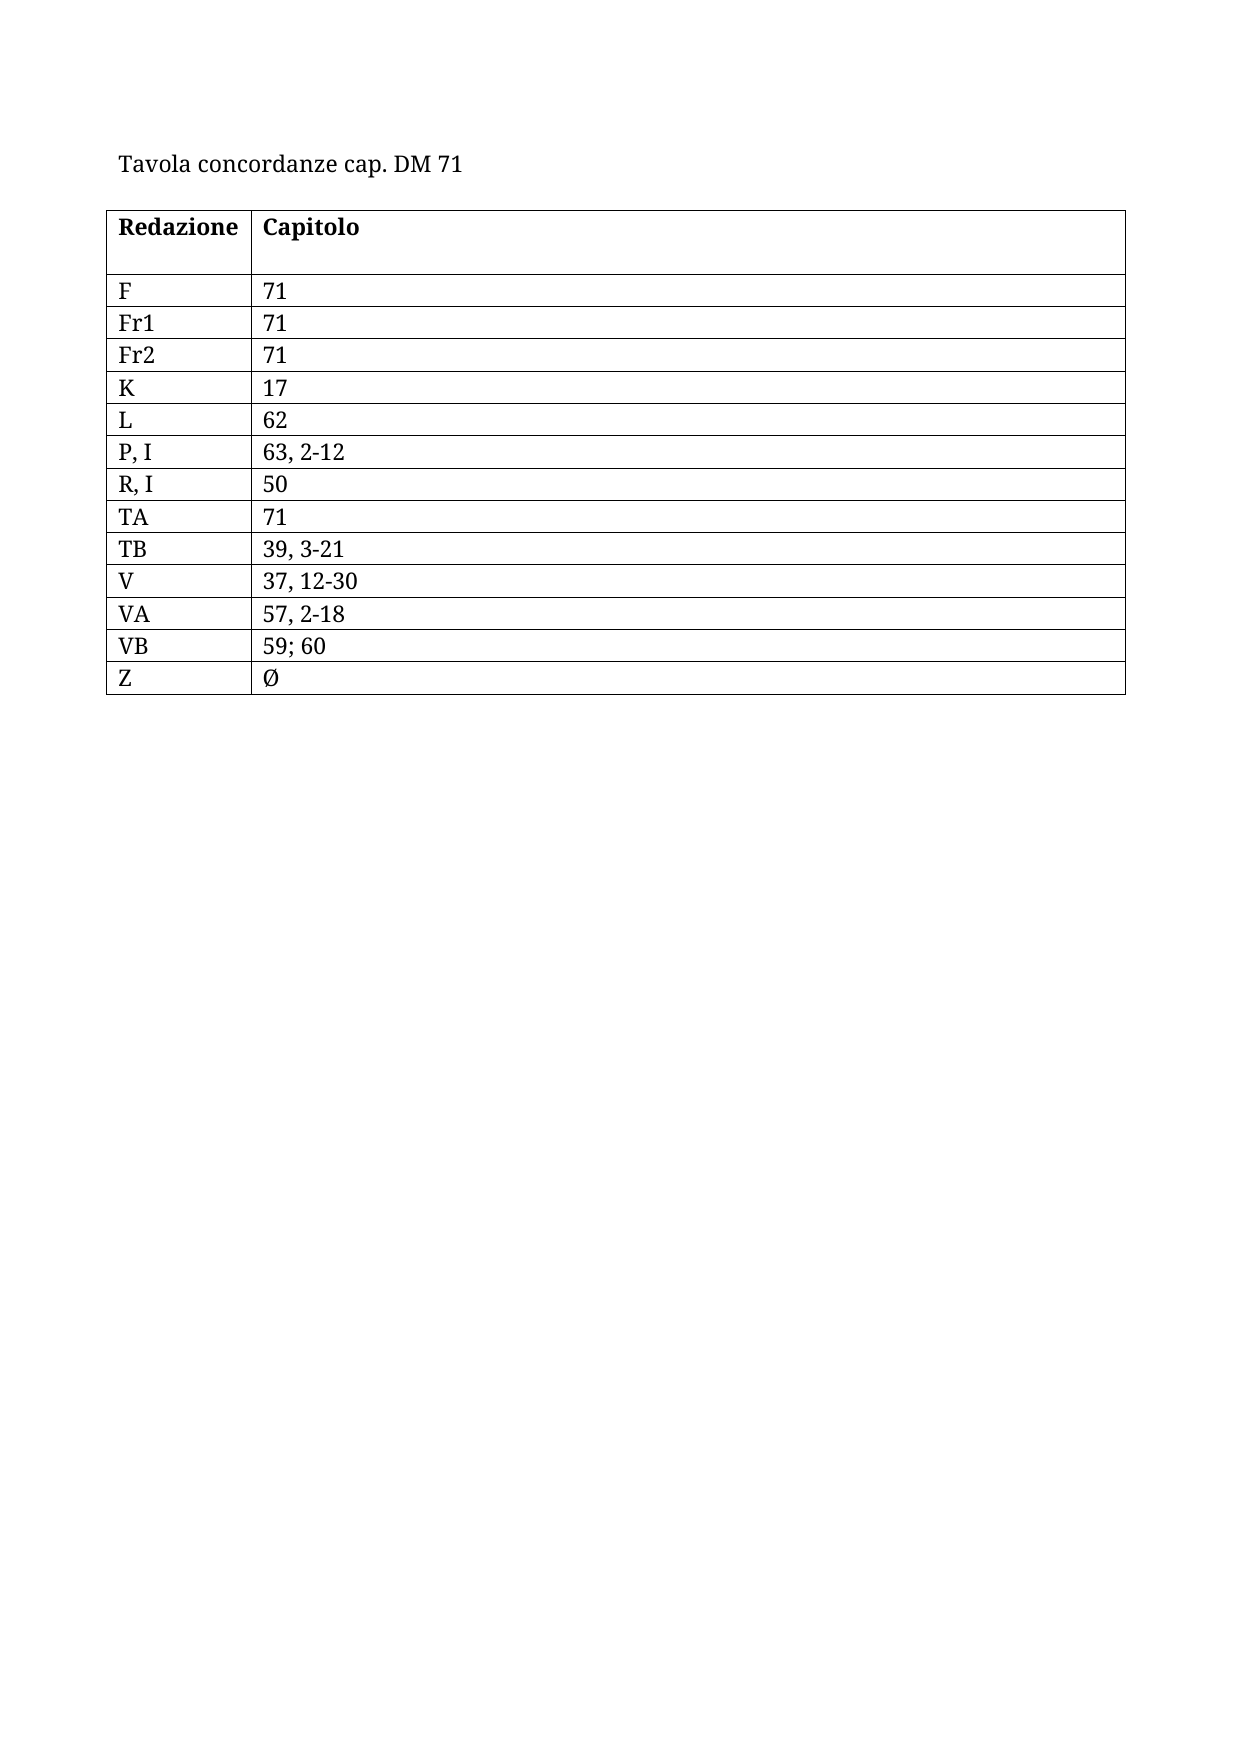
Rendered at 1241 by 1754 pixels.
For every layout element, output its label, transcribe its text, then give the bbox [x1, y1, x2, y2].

table_cell VA [107, 598, 251, 629]
table_cell Fr2 [107, 339, 251, 371]
table_header Redazione [107, 211, 251, 274]
table_cell P, I [107, 436, 251, 467]
table_cell V [107, 565, 251, 597]
table_cell 37, 12-30 [252, 565, 1125, 597]
table_cell 50 [252, 469, 1125, 500]
table_cell VB [107, 630, 251, 661]
text Tavola concordanze cap. DM 71 [118, 148, 1122, 179]
table_cell Ø [252, 662, 1125, 693]
table_cell TB [107, 533, 251, 564]
table_cell 17 [252, 372, 1125, 403]
table_cell L [107, 404, 251, 435]
table_cell K [107, 372, 251, 403]
table_cell R, I [107, 469, 251, 500]
table_cell 39, 3-21 [252, 533, 1125, 564]
table_cell 57, 2-18 [252, 598, 1125, 629]
table_cell 71 [252, 275, 1125, 306]
table_cell 71 [252, 339, 1125, 371]
table_cell F [107, 275, 251, 306]
table_cell 59; 60 [252, 630, 1125, 661]
table_cell TA [107, 501, 251, 532]
table_cell 62 [252, 404, 1125, 435]
table_cell 71 [252, 307, 1125, 338]
table_header Capitolo [252, 211, 1125, 274]
table_cell 71 [252, 501, 1125, 532]
table_cell 63, 2-12 [252, 436, 1125, 467]
table_cell Fr1 [107, 307, 251, 338]
table_cell Z [107, 662, 251, 693]
